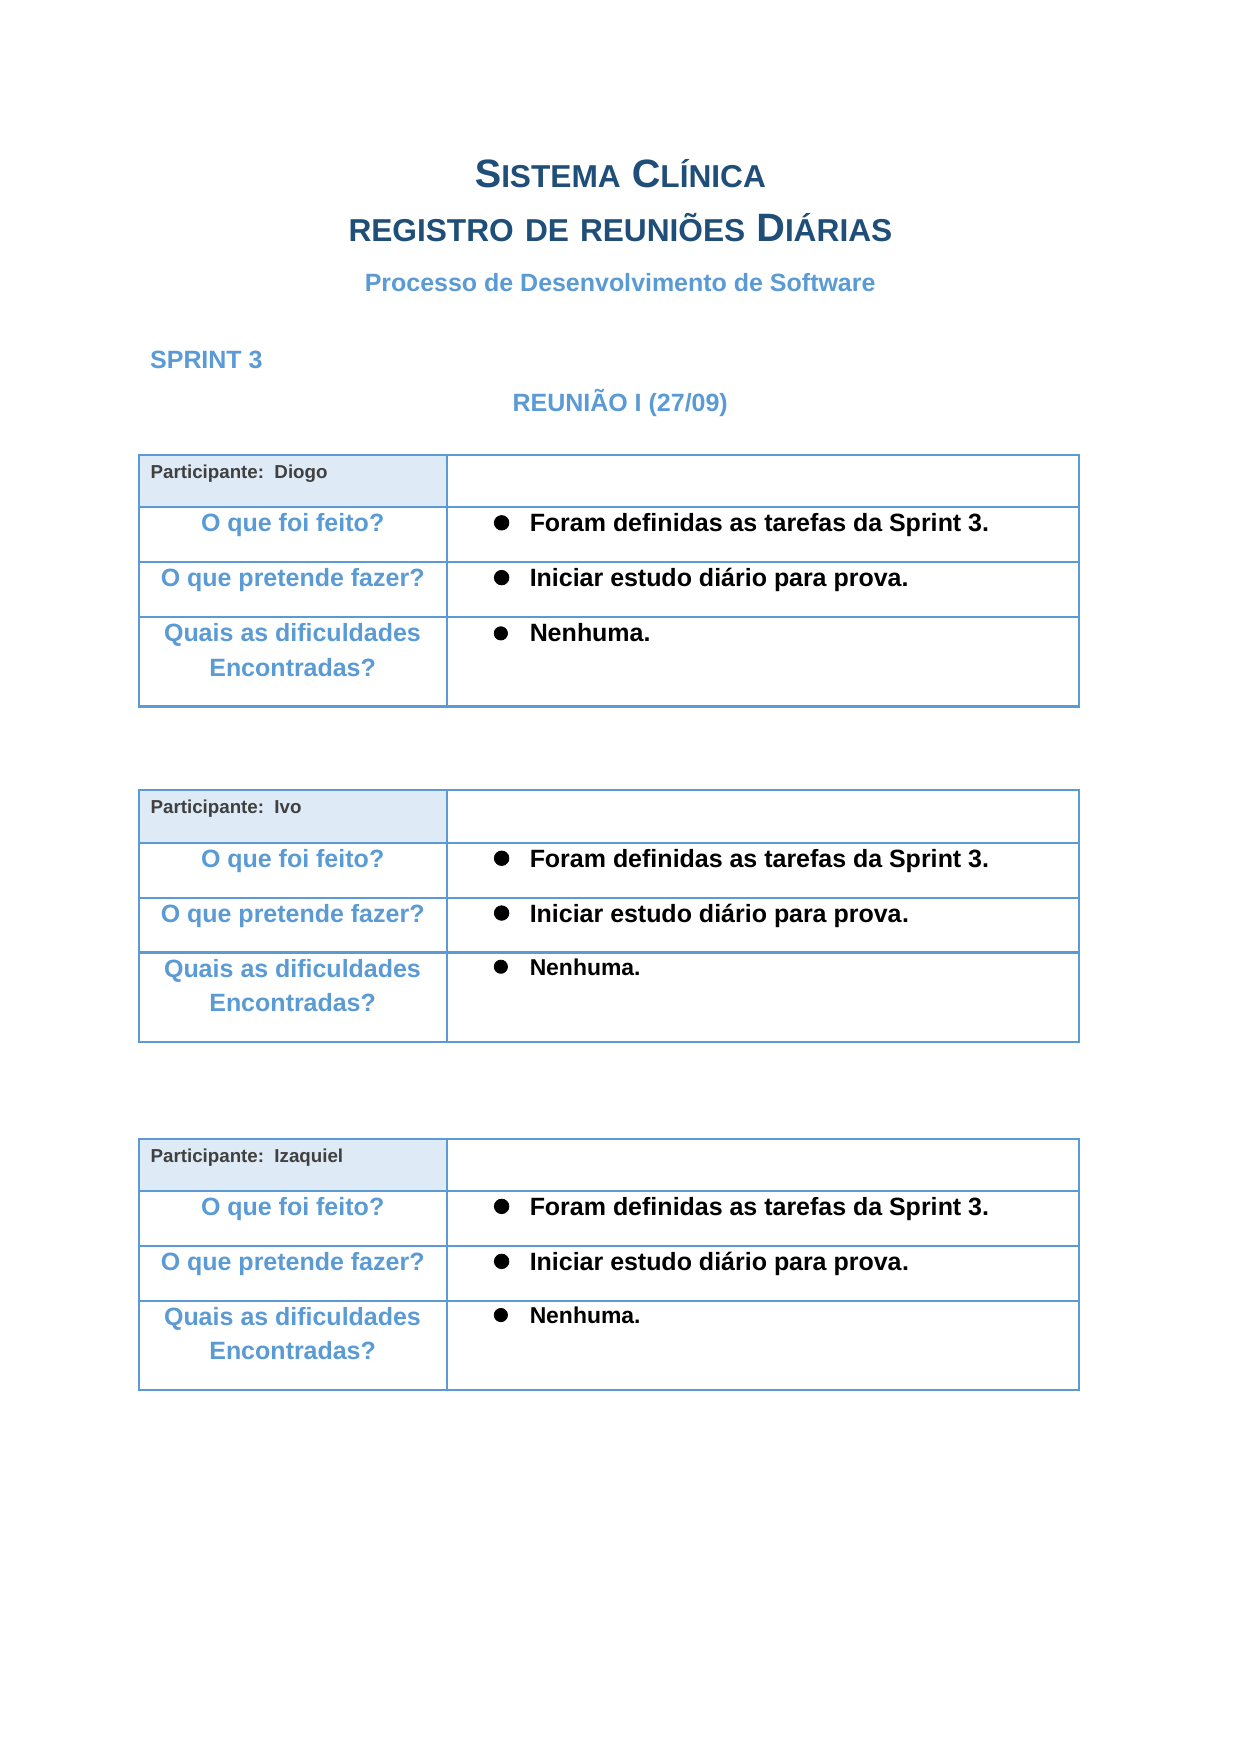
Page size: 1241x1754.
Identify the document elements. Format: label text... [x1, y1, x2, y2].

text Sistema Clínica [150, 150, 1090, 196]
table_header [448, 791, 1078, 842]
table_cell Nenhuma. [448, 954, 1078, 1041]
table_cell O que foi feito? [140, 1192, 446, 1245]
table_cell O que pretende fazer? [140, 1247, 446, 1300]
table_cell Iniciar estudo diário para prova. [448, 899, 1078, 951]
text REUNIÃO I (27/09) [150, 388, 1090, 417]
table_cell Foram definidas as tarefas da Sprint 3. [448, 1192, 1078, 1245]
text SPRINT 3 [150, 345, 1090, 374]
table_cell Quais as dificuldades Encontradas? [140, 954, 446, 1041]
text Processo de Desenvolvimento de Software [150, 268, 1090, 296]
table_cell Foram definidas as tarefas da Sprint 3. [448, 844, 1078, 897]
table_cell O que pretende fazer? [140, 563, 446, 616]
table_cell Foram definidas as tarefas da Sprint 3. [448, 508, 1078, 561]
text registro de reuniões Diárias [150, 205, 1090, 250]
table_header Participante: Izaquiel [140, 1140, 446, 1190]
table_cell Iniciar estudo diário para prova. [448, 563, 1078, 616]
table_cell O que foi feito? [140, 844, 446, 897]
table_header [448, 456, 1078, 506]
table_header [448, 1140, 1078, 1190]
table_cell Iniciar estudo diário para prova. [448, 1247, 1078, 1300]
table_cell O que pretende fazer? [140, 899, 446, 951]
table_cell Quais as dificuldades Encontradas? [140, 1302, 446, 1389]
table_cell Nenhuma. [448, 618, 1078, 705]
table_header Participante: Diogo [140, 456, 446, 506]
table_cell O que foi feito? [140, 508, 446, 561]
table_cell Nenhuma. [448, 1302, 1078, 1389]
table_cell Quais as dificuldades Encontradas? [140, 618, 446, 705]
table_header Participante: Ivo [140, 791, 446, 842]
